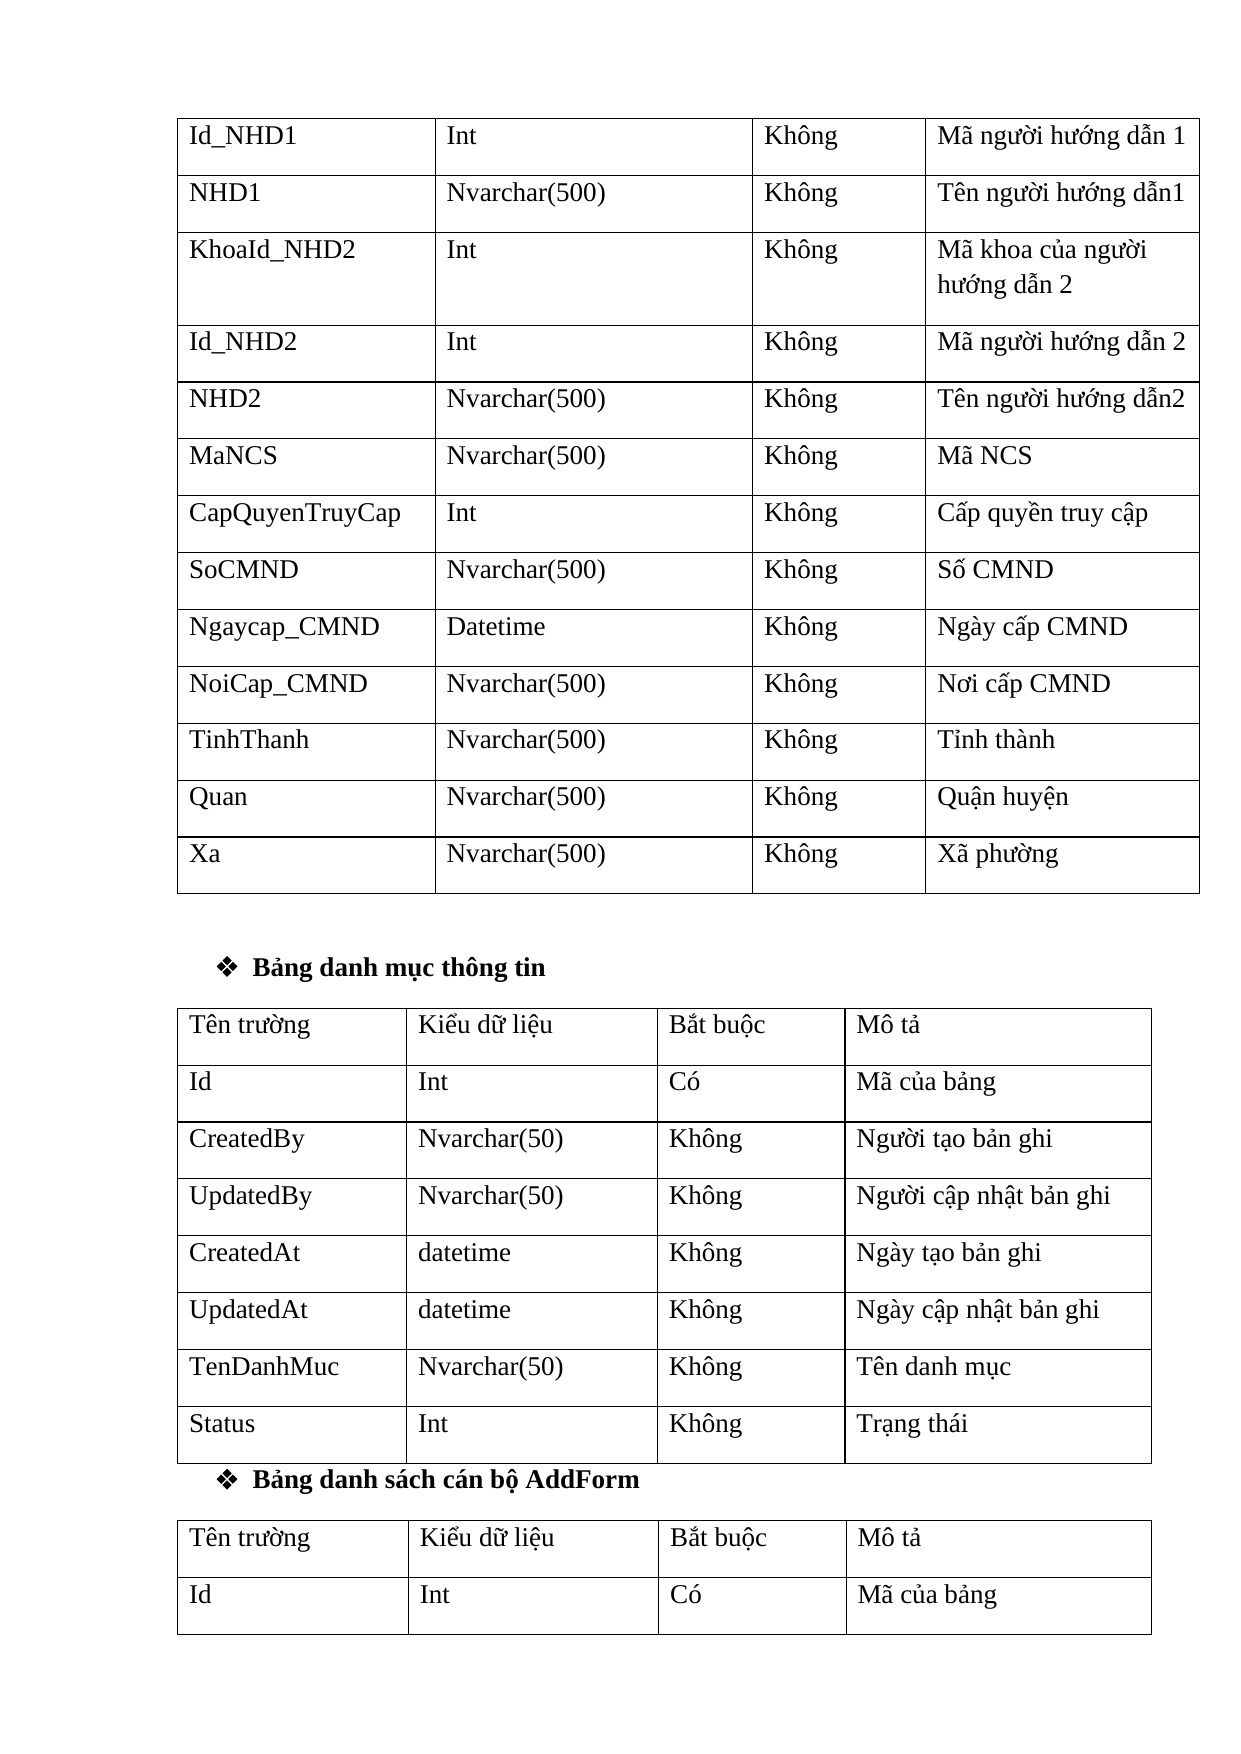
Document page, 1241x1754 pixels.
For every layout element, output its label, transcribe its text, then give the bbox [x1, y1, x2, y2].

table_cell Mã người hướng dẫn 1 [926, 119, 1199, 175]
table_cell Quan [178, 781, 435, 836]
table_cell Datetime [436, 610, 752, 666]
table_cell Không [658, 1407, 844, 1463]
table_cell Trạng thái [846, 1407, 1151, 1463]
table_cell Tên danh mục [846, 1350, 1151, 1406]
table_cell Không [753, 553, 925, 609]
table_cell Không [753, 119, 925, 175]
table_cell Cấp quyền truy cập [926, 496, 1199, 552]
table_cell Số CMND [926, 553, 1199, 609]
table_cell Id_NHD1 [178, 119, 435, 175]
table_header Bắt buộc [659, 1521, 846, 1577]
list Bảng danh sách cán bộ AddForm [215, 1464, 1152, 1495]
table_cell Id_NHD2 [178, 326, 435, 381]
table_header Mô tả [846, 1009, 1151, 1064]
table_cell Xã phường [926, 838, 1199, 893]
table_cell Không [658, 1123, 844, 1178]
table_cell Tên người hướng dẫn1 [926, 176, 1199, 232]
table_cell Tỉnh thành [926, 724, 1199, 779]
table_cell Không [753, 439, 925, 495]
table_cell KhoaId_NHD2 [178, 233, 435, 324]
table_cell CapQuyenTruyCap [178, 496, 435, 552]
table_header Bắt buộc [658, 1009, 844, 1064]
table_cell Mã NCS [926, 439, 1199, 495]
table_cell Int [407, 1407, 657, 1463]
table_header Kiểu dữ liệu [409, 1521, 658, 1577]
table_cell NHD2 [178, 383, 435, 438]
table_cell Không [658, 1350, 844, 1406]
table_cell MaNCS [178, 439, 435, 495]
table_cell Người tạo bản ghi [846, 1123, 1151, 1178]
table_cell Không [658, 1236, 844, 1292]
table_cell Mã người hướng dẫn 2 [926, 326, 1199, 381]
table_cell Tên người hướng dẫn2 [926, 383, 1199, 438]
table_cell Quận huyện [926, 781, 1199, 836]
table_cell Không [753, 610, 925, 666]
table_cell datetime [407, 1236, 657, 1292]
table_cell UpdatedAt [178, 1293, 406, 1349]
table_header Mô tả [847, 1521, 1151, 1577]
table_cell Không [753, 781, 925, 836]
table_cell CreatedBy [178, 1123, 406, 1178]
table_cell Ngày cấp CMND [926, 610, 1199, 666]
table_cell SoCMND [178, 553, 435, 609]
table_cell Int [407, 1066, 657, 1121]
table_cell CreatedAt [178, 1236, 406, 1292]
table_cell Nvarchar(500) [436, 667, 752, 723]
table_cell Có [658, 1066, 844, 1121]
list Bảng danh mục thông tin [215, 951, 1152, 982]
table_cell Ngày tạo bản ghi [846, 1236, 1151, 1292]
table_cell Không [658, 1293, 844, 1349]
table_cell Không [753, 176, 925, 232]
table_cell Mã khoa của người hướng dẫn 2 [926, 233, 1199, 324]
table_cell UpdatedBy [178, 1179, 406, 1235]
table_cell Nvarchar(50) [407, 1123, 657, 1178]
table_cell Không [658, 1179, 844, 1235]
table_cell Ngày cập nhật bản ghi [846, 1293, 1151, 1349]
table_cell Nvarchar(500) [436, 383, 752, 438]
table_cell Không [753, 383, 925, 438]
table_cell Ngaycap_CMND [178, 610, 435, 666]
table_cell Nvarchar(500) [436, 781, 752, 836]
table_cell Mã của bảng [846, 1066, 1151, 1121]
table_cell Nvarchar(50) [407, 1350, 657, 1406]
table_cell Nvarchar(500) [436, 838, 752, 893]
table_cell Int [409, 1578, 658, 1634]
table_cell Không [753, 838, 925, 893]
table_cell NoiCap_CMND [178, 667, 435, 723]
table_cell Status [178, 1407, 406, 1463]
table_cell TinhThanh [178, 724, 435, 779]
table_cell Nvarchar(500) [436, 176, 752, 232]
table_cell Không [753, 724, 925, 779]
table_cell Nvarchar(50) [407, 1179, 657, 1235]
table_cell Nvarchar(500) [436, 724, 752, 779]
table_header Kiểu dữ liệu [407, 1009, 657, 1064]
table_cell Xa [178, 838, 435, 893]
table_cell Nvarchar(500) [436, 553, 752, 609]
table_cell Không [753, 233, 925, 324]
table_cell Int [436, 326, 752, 381]
table_header Tên trường [178, 1521, 408, 1577]
table_header Tên trường [178, 1009, 406, 1064]
table_cell NHD1 [178, 176, 435, 232]
table_cell Mã của bảng [847, 1578, 1151, 1634]
table_cell Int [436, 233, 752, 324]
table_cell Nơi cấp CMND [926, 667, 1199, 723]
table_cell Không [753, 667, 925, 723]
table_cell Không [753, 496, 925, 552]
table_cell Id [178, 1066, 406, 1121]
table_cell Người cập nhật bản ghi [846, 1179, 1151, 1235]
table_cell TenDanhMuc [178, 1350, 406, 1406]
table_cell Không [753, 326, 925, 381]
table_cell Int [436, 496, 752, 552]
table_cell Có [659, 1578, 846, 1634]
table_cell Nvarchar(500) [436, 439, 752, 495]
table_cell Id [178, 1578, 408, 1634]
table_cell datetime [407, 1293, 657, 1349]
table_cell Int [436, 119, 752, 175]
